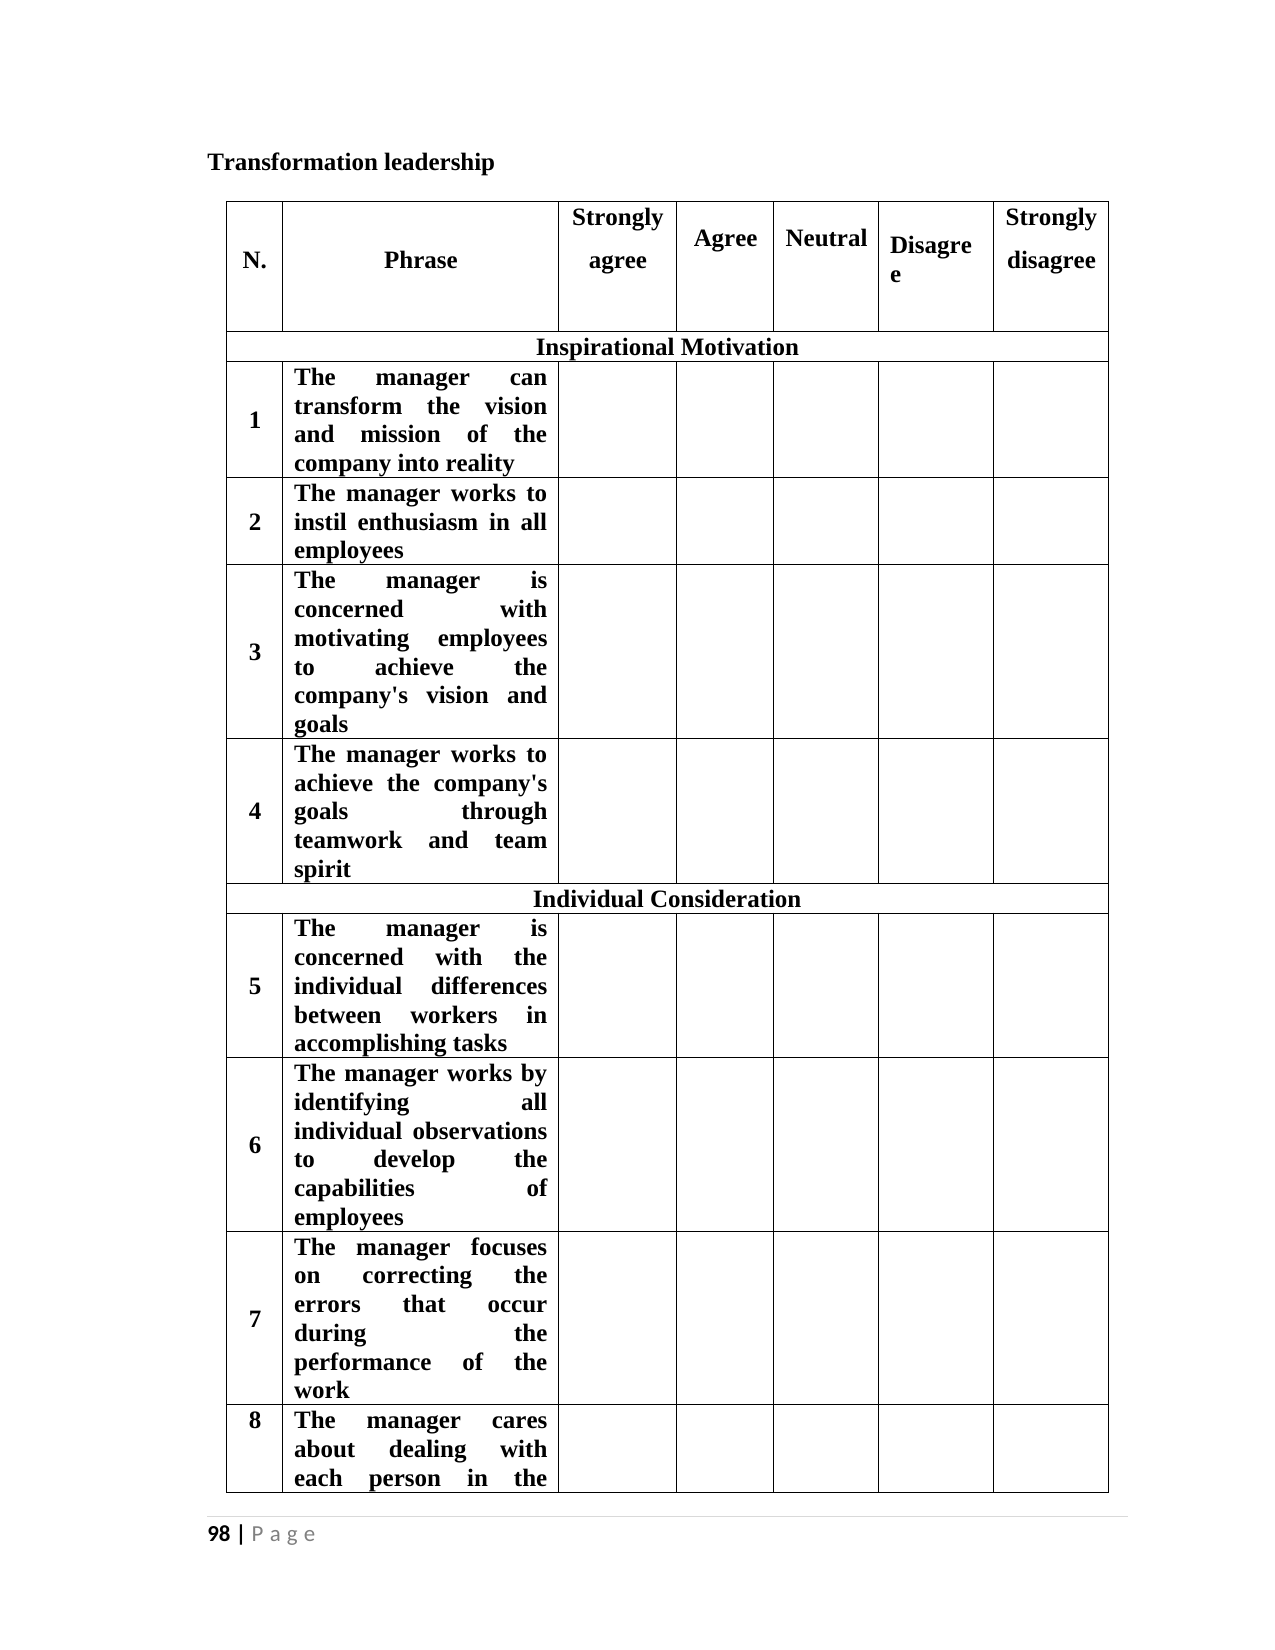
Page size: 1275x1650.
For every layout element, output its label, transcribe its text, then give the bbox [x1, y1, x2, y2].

table_cell [774, 478, 878, 564]
table_cell 3 [227, 565, 282, 738]
table_cell Inspirational Motivation [227, 332, 1108, 361]
table_cell [677, 565, 773, 738]
table_cell [879, 478, 993, 564]
table_cell [559, 362, 676, 477]
table_cell [677, 362, 773, 477]
text Transformation leadership [207, 147, 1128, 176]
table_cell [559, 914, 676, 1057]
table_cell 2 [227, 478, 282, 564]
table_cell [677, 739, 773, 883]
table_cell [994, 1405, 1108, 1492]
table_cell [677, 1405, 773, 1492]
table_cell [994, 565, 1108, 738]
table_cell [879, 1058, 993, 1231]
table_cell [559, 739, 676, 883]
table_cell [559, 1405, 676, 1492]
table_cell 6 [227, 1058, 282, 1231]
table_cell [994, 739, 1108, 883]
table_cell [559, 1232, 676, 1404]
table_header Phrase [283, 202, 558, 331]
table_cell [879, 565, 993, 738]
table_cell 5 [227, 914, 282, 1057]
table_header Strongly disagree [994, 202, 1108, 331]
table_header Neutral [774, 202, 878, 331]
table_cell [677, 1058, 773, 1231]
table_header Disagree [879, 202, 993, 331]
table_cell [677, 478, 773, 564]
table_cell [774, 1405, 878, 1492]
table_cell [283, 1405, 558, 1492]
table_cell [879, 362, 993, 477]
table_cell The manager works to achieve the company's goals through teamwork and team spirit [283, 739, 558, 883]
table_cell [994, 914, 1108, 1057]
table_cell [774, 362, 878, 477]
table_cell 4 [227, 739, 282, 883]
table_cell [994, 478, 1108, 564]
table_cell [994, 362, 1108, 477]
table_cell 7 [227, 1232, 282, 1404]
table_cell [774, 565, 878, 738]
table_cell [879, 914, 993, 1057]
table_cell [677, 914, 773, 1057]
table_cell The manager works by identifying all individual observations to develop the capabilities of employees [283, 1058, 558, 1231]
table_cell [994, 1232, 1108, 1404]
table_cell [879, 1232, 993, 1404]
table_cell The manager is concerned with the individual differences between workers in accomplishing tasks [283, 914, 558, 1057]
table_cell [879, 739, 993, 883]
table_cell [879, 1405, 993, 1492]
table_cell [774, 1232, 878, 1404]
table_header N. [227, 202, 282, 331]
table_cell [774, 914, 878, 1057]
table_cell [774, 1058, 878, 1231]
table_cell The manager focuses on correcting the errors that occur during the performance of the work [283, 1232, 558, 1404]
table_cell The manager works to instil enthusiasm in all employees [283, 478, 558, 564]
table_cell [559, 1058, 676, 1231]
table_cell [559, 565, 676, 738]
table_cell The manager is concerned with motivating employees to achieve the company's vision and goals [283, 565, 558, 738]
table_cell Individual Consideration [227, 884, 1108, 912]
table_cell The manager can transform the vision and mission of the company into reality [283, 362, 558, 477]
table_header Strongly agree [559, 202, 676, 331]
table_cell [677, 1232, 773, 1404]
table_cell 8 [227, 1405, 282, 1492]
table_cell 1 [227, 362, 282, 477]
table_cell [994, 1058, 1108, 1231]
table_cell [774, 739, 878, 883]
table_header Agree [677, 202, 773, 331]
table_cell [559, 478, 676, 564]
